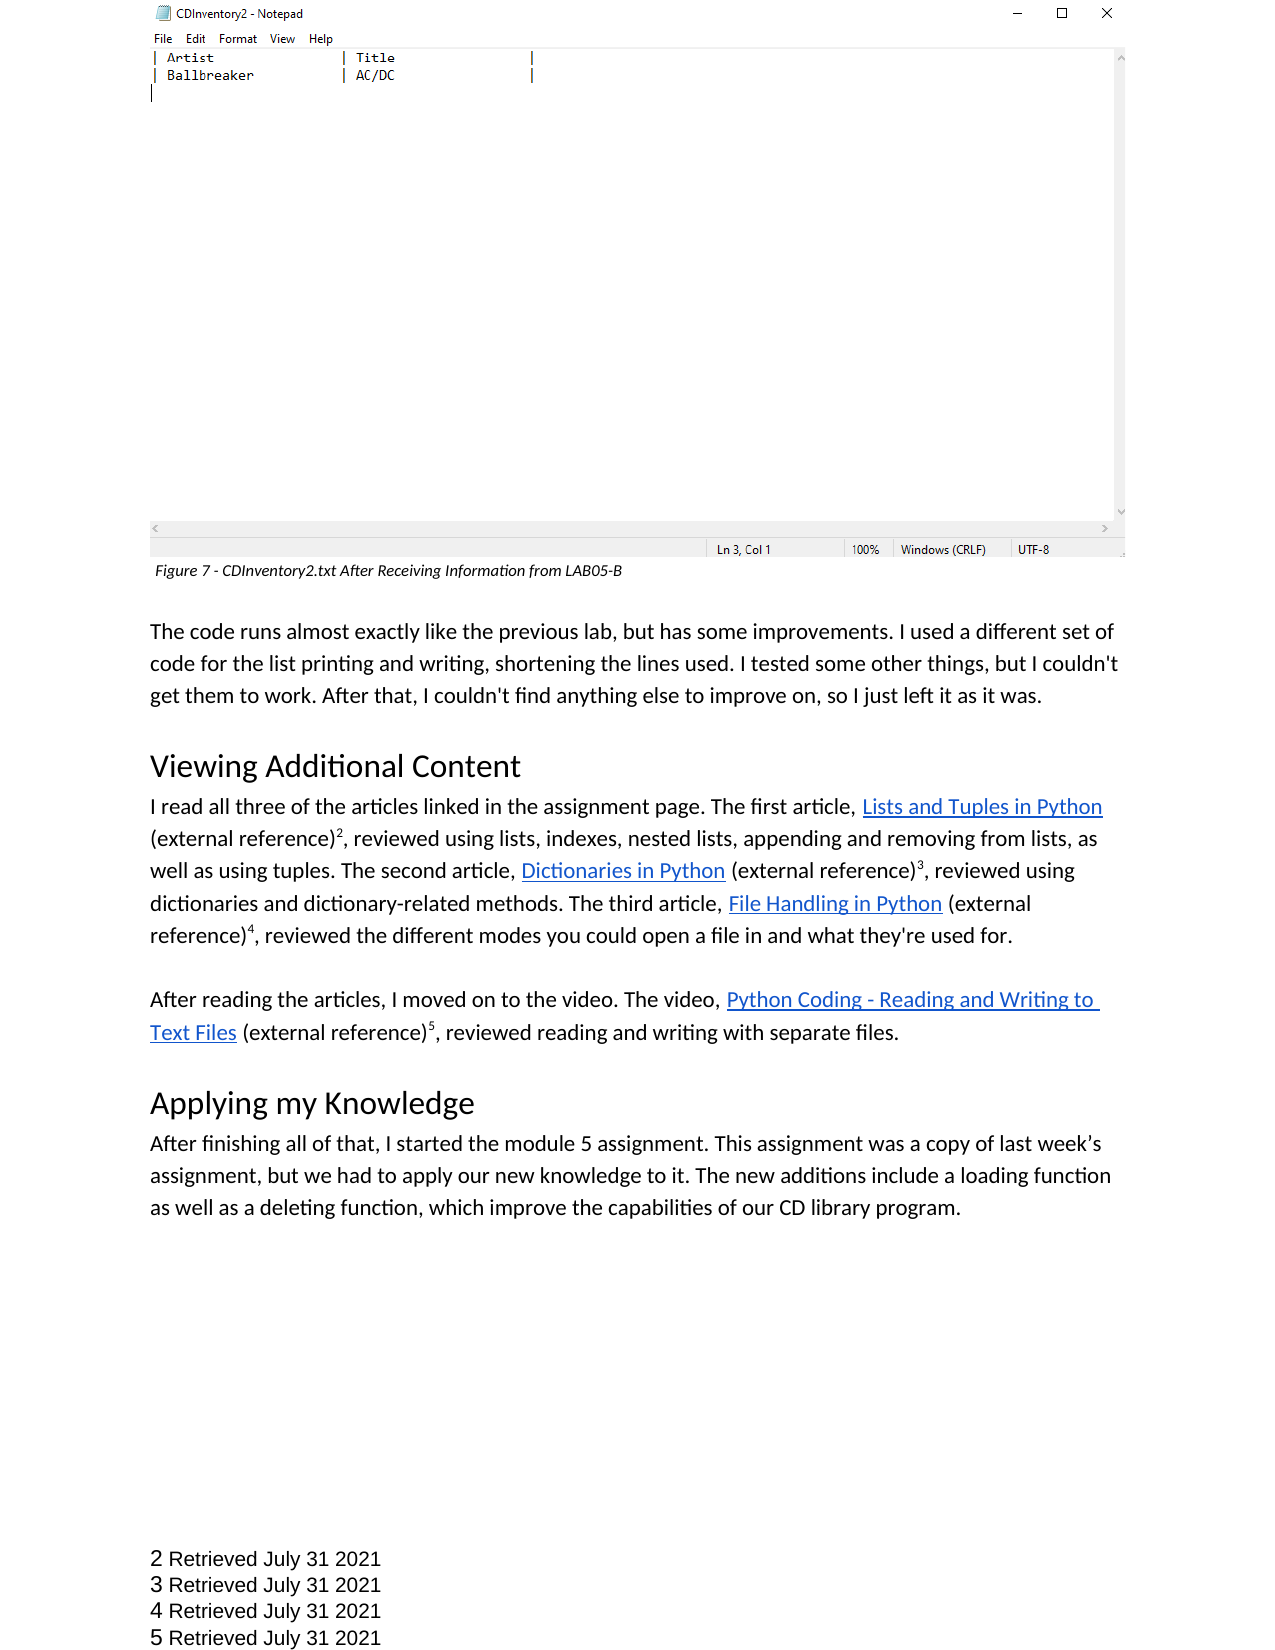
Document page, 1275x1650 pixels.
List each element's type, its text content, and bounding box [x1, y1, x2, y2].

text I read all three of the articles linked in the assignment page. The first article, Lists and Tuples in Python (external reference), reviewed using lists, indexes, nested lists, appending and removing from lists, as well as using tuples. The second article, Dictionaries in Python (external reference), reviewed using dictionaries and dictionary-related methods. The third article, File Handling in Python (external reference), reviewed the different modes you could open a file in and what they're used for. [150, 792, 1125, 949]
text Viewing Additional Content [150, 746, 1125, 786]
text After reading the articles, I moved on to the video. The video, Python Coding - Reading and Writing to Text Files (external reference), reviewed reading and writing with separate files. [150, 985, 1125, 1046]
text The code runs almost exactly like the previous lab, but has some improvements. I used a different set of code for the list printing and writing, shortening the lines used. I tested some other things, but I couldn't get them to work. After that, I couldn't find anything else to improve on, so I just left it as it was. [150, 617, 1125, 709]
text Applying my Knowledge [150, 1082, 1125, 1123]
text Figure 7 - CDInventory2.txt After Receiving Information from LAB05-B [150, 560, 1125, 580]
text After finishing all of that, I started the module 5 assignment. This assignment was a copy of last week’s assignment, but we had to apply our new knowledge to it. The new additions include a loading function as well as a deleting function, which improve the capabilities of our CD library program. [150, 1129, 1125, 1221]
picture [150, 0, 1125, 557]
